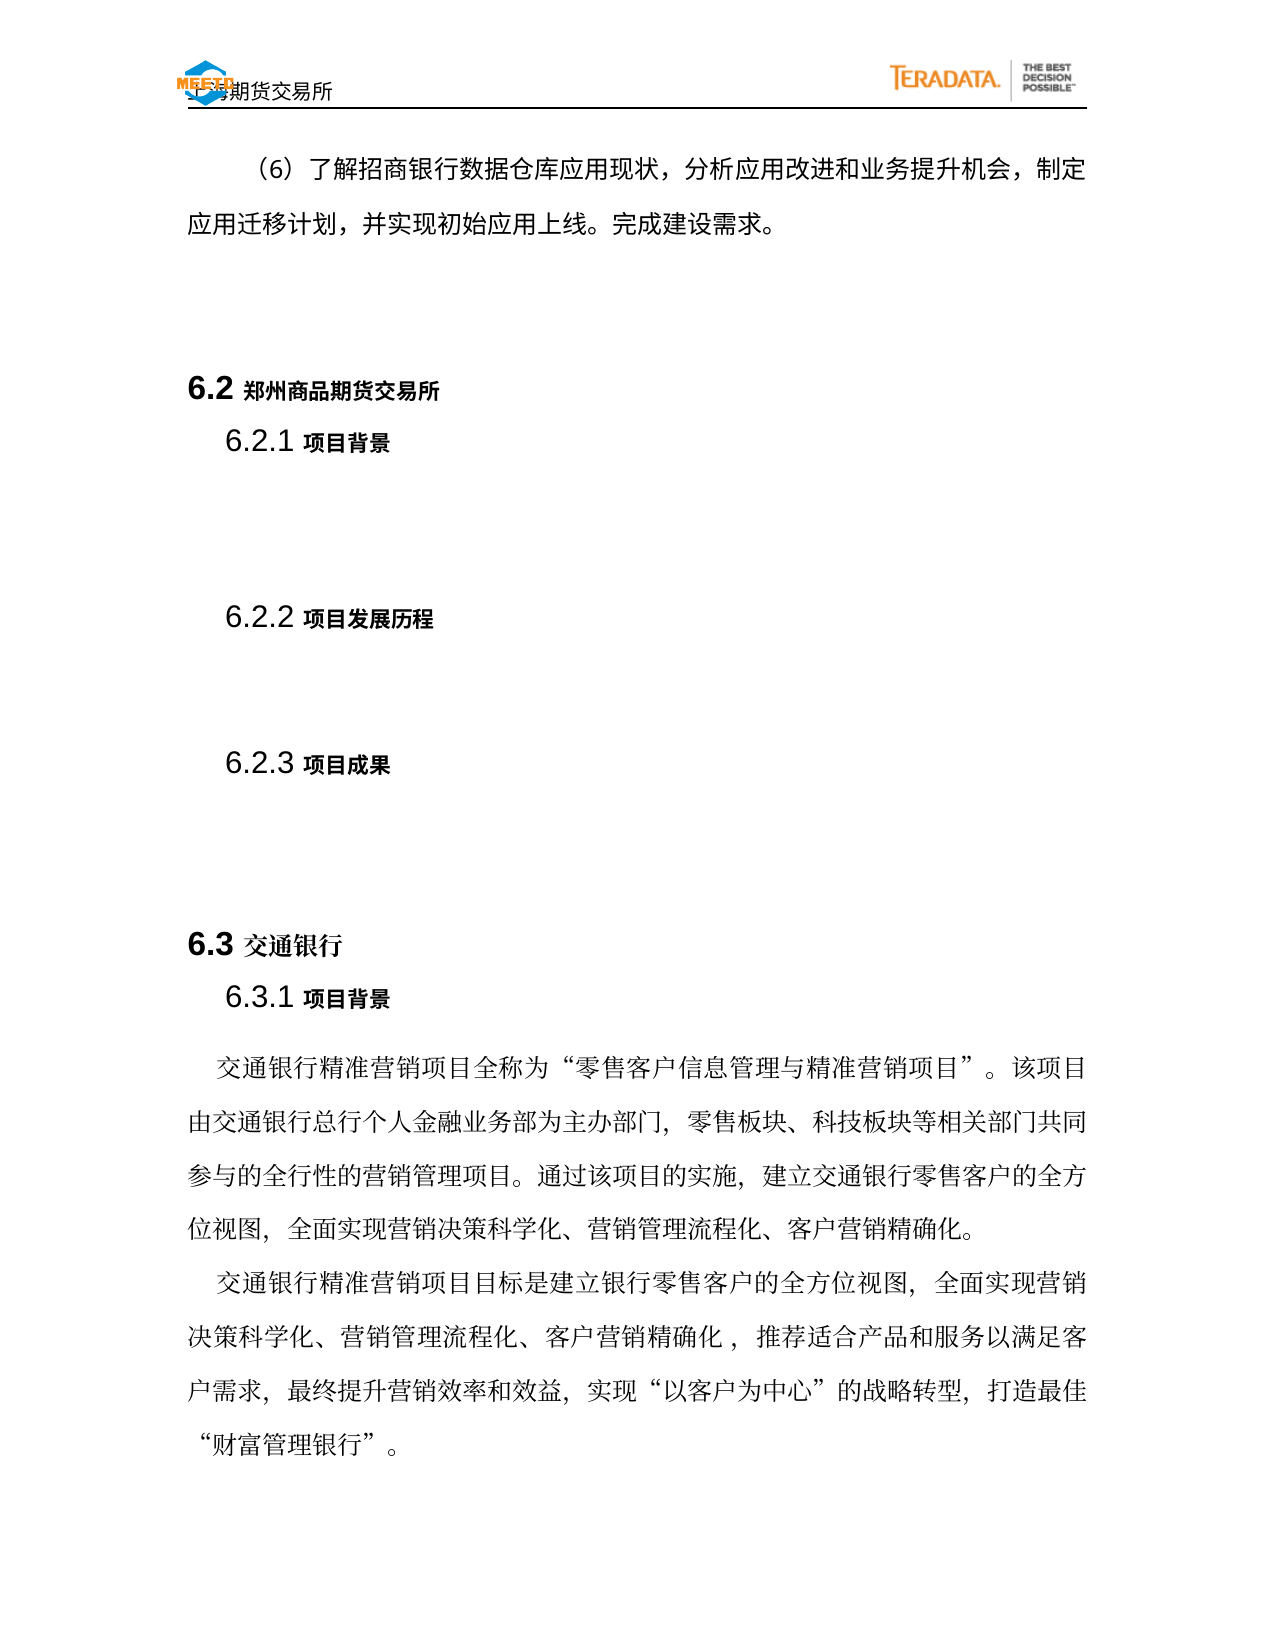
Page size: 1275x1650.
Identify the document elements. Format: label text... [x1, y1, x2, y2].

subtitle 郑州商品期货交易所 [187, 368, 1087, 406]
subtitle 交通银行 [187, 924, 1087, 962]
text 交通银行精准营销项目目标是建立银行零售客户的全方位视图，全面实现营销决策科学化、营销管理流程化、客户营销精确化 ，推荐适合产品和服务以满足客户需求，最终提升营销效率和效益，实现“以客户为中心”的战略转型，打造最佳“财富管理银行”。 [187, 1264, 1087, 1462]
subtitle 项目背景 [225, 422, 1087, 458]
text （6）了解招商银行数据仓库应用现状，分析应用改进和业务提升机会，制定应用迁移计划，并实现初始应用上线。完成建设需求。 [187, 150, 1087, 241]
picture [889, 60, 1078, 103]
subtitle 项目发展历程 [225, 598, 1087, 634]
text 交通银行精准营销项目全称为“零售客户信息管理与精准营销项目”。该项目由交通银行总行个人金融业务部为主办部门，零售板块、科技板块等相关部门共同参与的全行性的营销管理项目。通过该项目的实施，建立交通银行零售客户的全方位视图，全面实现营销决策科学化、营销管理流程化、客户营销精确化。 [187, 1049, 1087, 1246]
subtitle 项目背景 [225, 978, 1087, 1014]
subtitle 项目成果 [225, 744, 1087, 780]
picture [177, 60, 234, 106]
